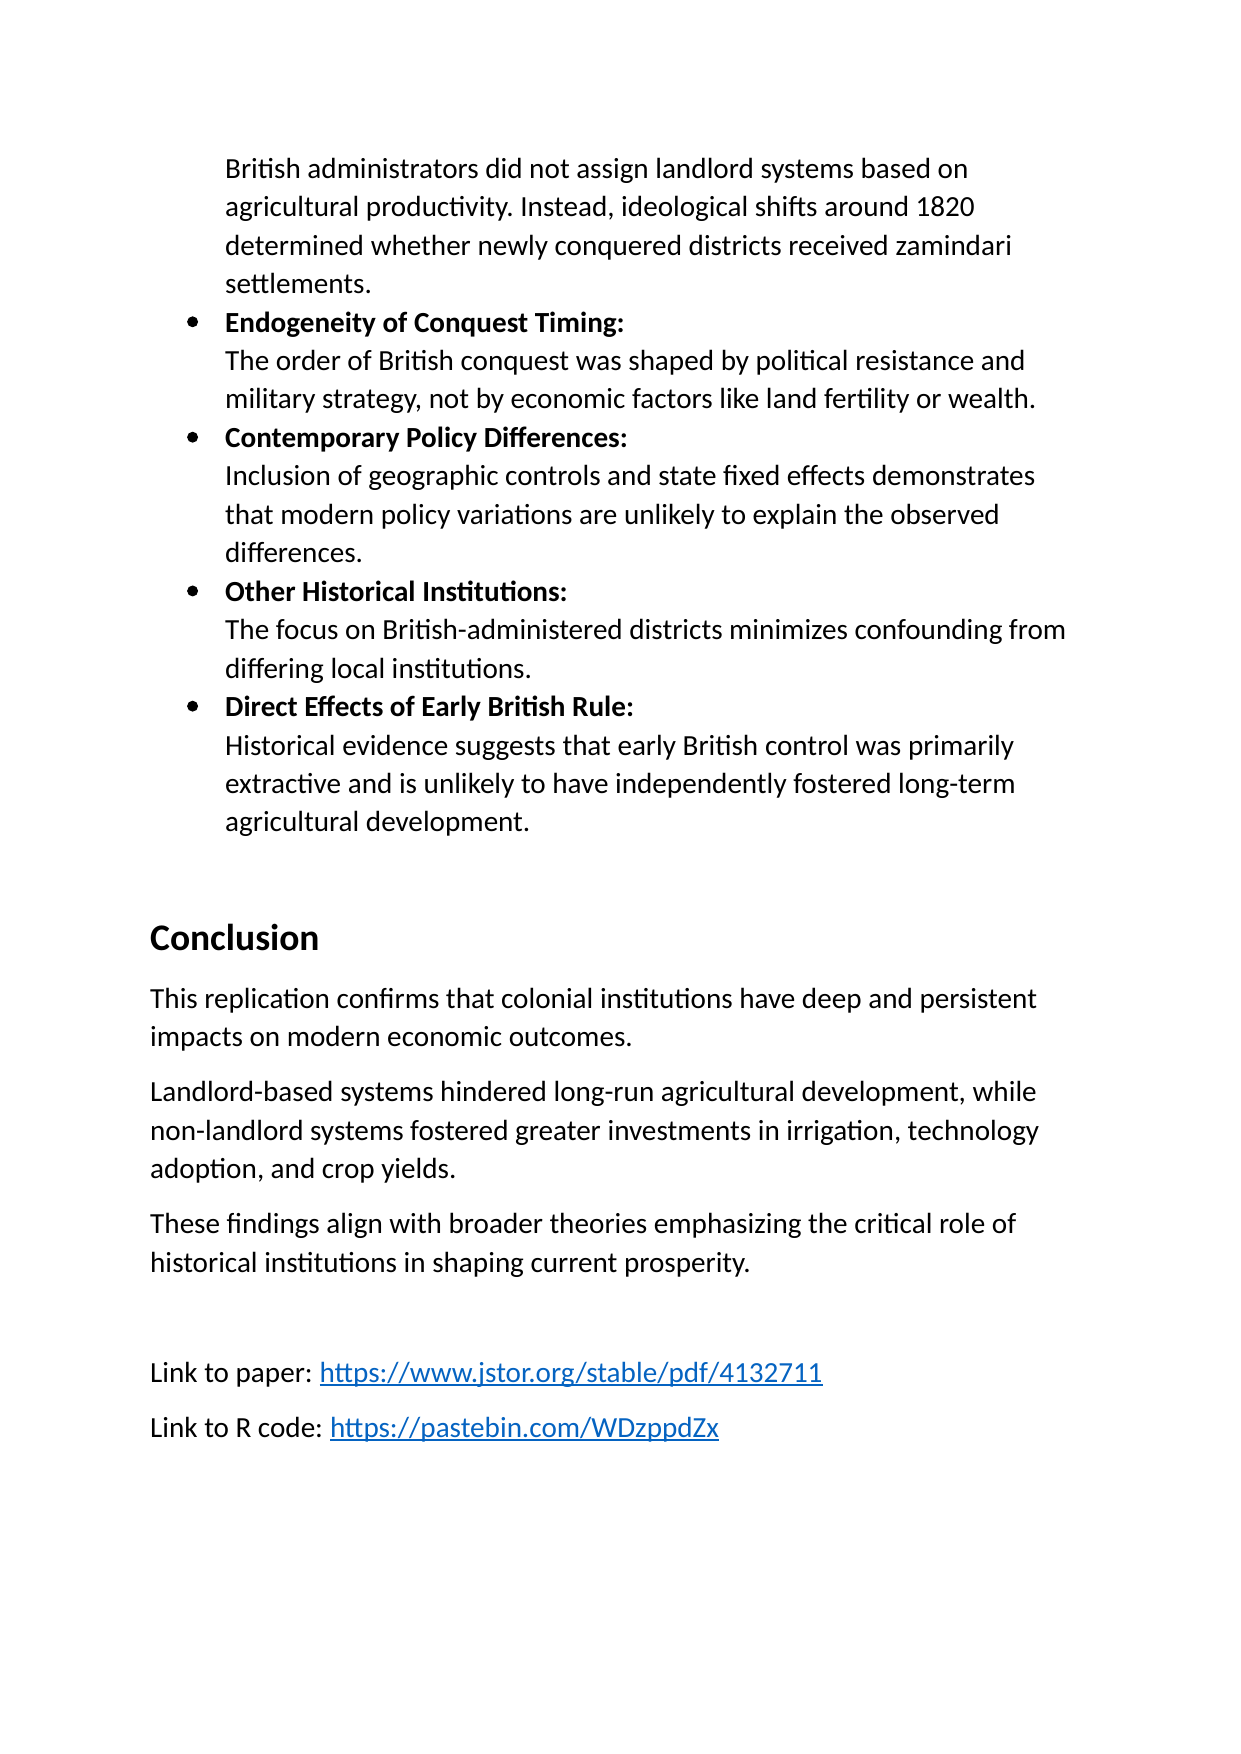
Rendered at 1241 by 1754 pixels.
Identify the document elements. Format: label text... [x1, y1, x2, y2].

text Link to R code: https://pastebin.com/WDzppdZx [150, 150, 1090, 186]
